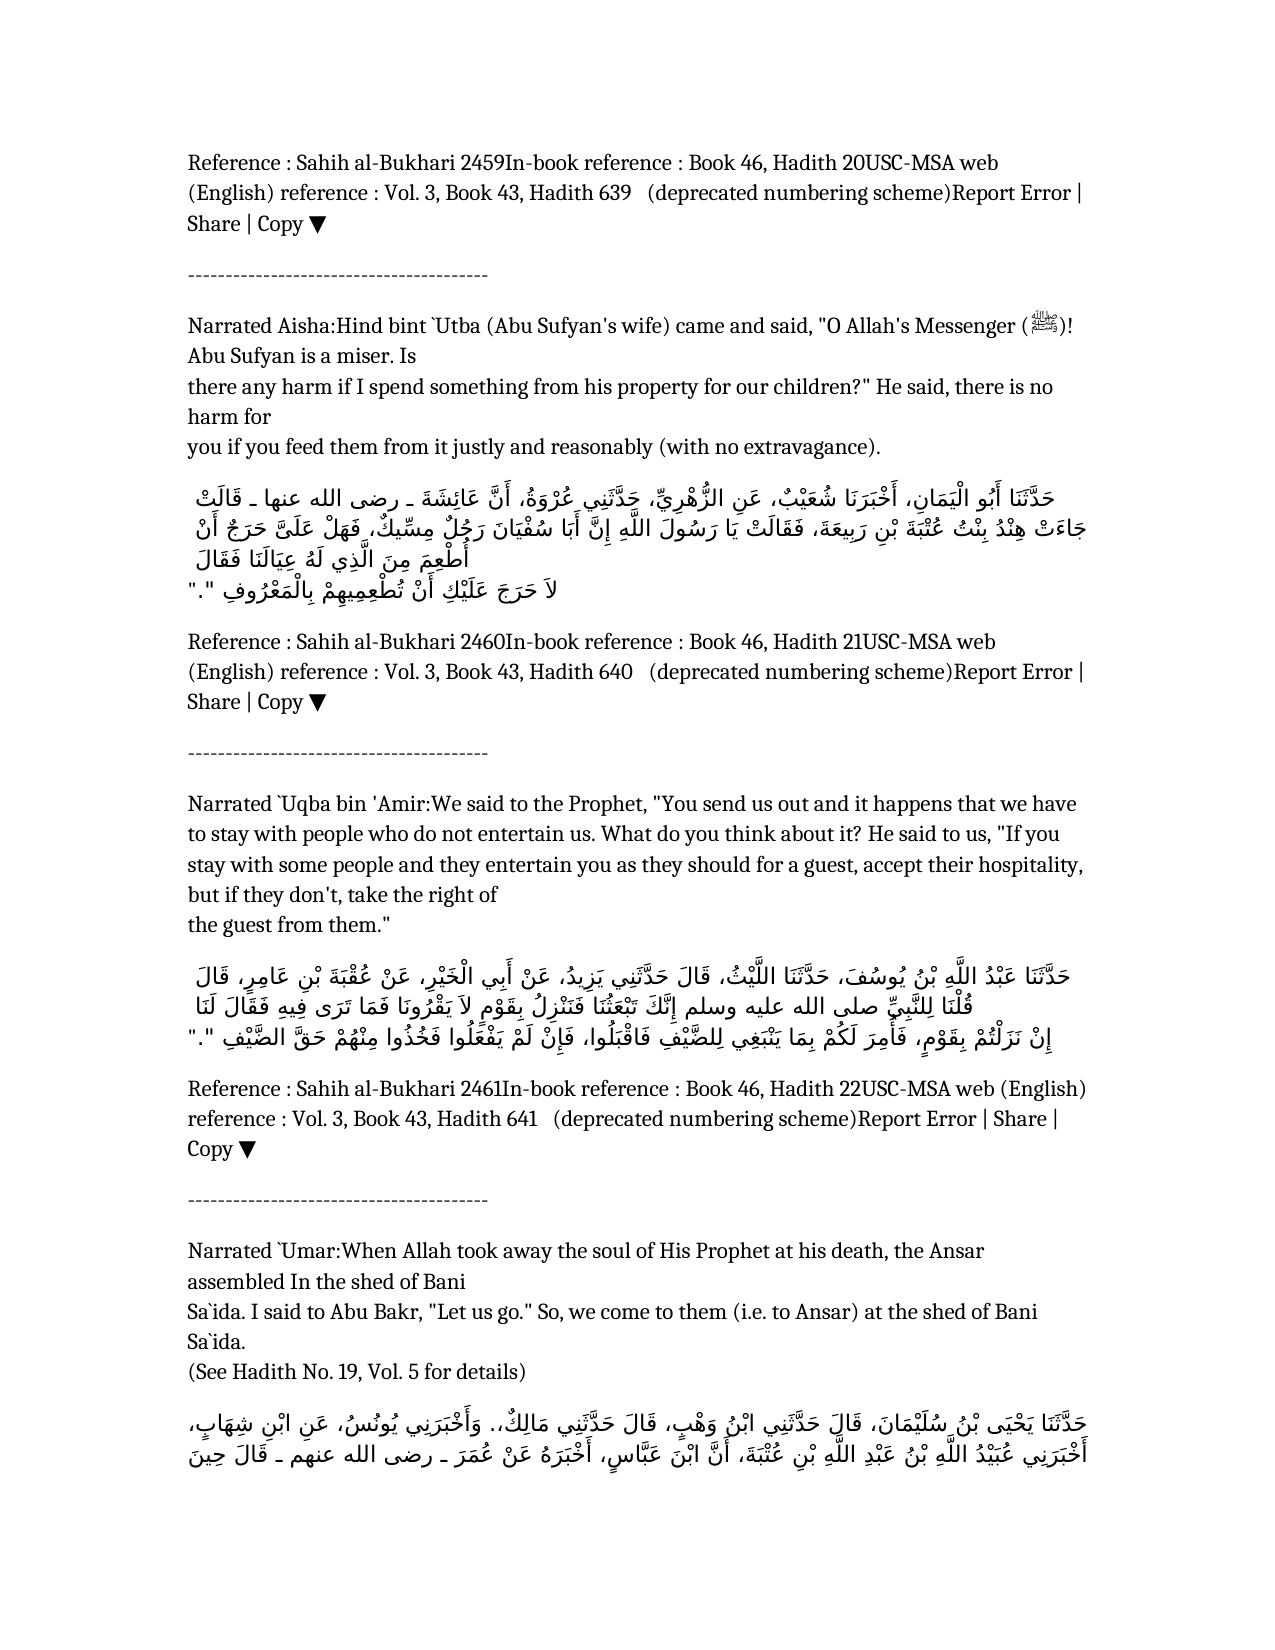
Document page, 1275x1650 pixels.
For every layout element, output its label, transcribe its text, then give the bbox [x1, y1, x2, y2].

text Narrated `Uqba bin 'Amir:We said to the Prophet, "You send us out and it happens that we have to stay with people who do not entertain us. What do you think about it? He said to us, "If you stay with some people and they entertain you as they should for a guest, accept their hospitality, but if they don't, take the right of the guest from them." [187, 791, 1087, 938]
text Reference : Sahih al-Bukhari 2460In-book reference : Book 46, Hadith 21USC-MSA web (English) reference : Vol. 3, Book 43, Hadith 640 (deprecated numbering scheme)Report Error | Share | Copy ▼ [187, 628, 1087, 715]
text حَدَّثَنَا أَبُو الْيَمَانِ، أَخْبَرَنَا شُعَيْبٌ، عَنِ الزُّهْرِيِّ، حَدَّثَنِي عُرْوَةُ، أَنَّ عَائِشَةَ ـ رضى الله عنها ـ قَالَتْ جَاءَتْ هِنْدُ بِنْتُ عُتْبَةَ بْنِ رَبِيعَةَ، فَقَالَتْ يَا رَسُولَ اللَّهِ إِنَّ أَبَا سُفْيَانَ رَجُلٌ مِسِّيكٌ، فَهَلْ عَلَىَّ حَرَجٌ أَنْ أُطْعِمَ مِنَ الَّذِي لَهُ عِيَالَنَا فَقَالَ ‏ "‏ لاَ حَرَجَ عَلَيْكِ أَنْ تُطْعِمِيهِمْ بِالْمَعْرُوفِ ‏"‏‏.‏ [187, 485, 1087, 604]
text ---------------------------------------- [187, 261, 1087, 288]
text Narrated Aisha:Hind bint `Utba (Abu Sufyan's wife) came and said, "O Allah's Messenger (ﷺ)! Abu Sufyan is a miser. Is there any harm if I spend something from his property for our children?" He said, there is no harm for you if you feed them from it justly and reasonably (with no extravagance). [187, 312, 1087, 460]
text Narrated `Umar:When Allah took away the soul of His Prophet at his death, the Ansar assembled In the shed of Bani Sa`ida. I said to Abu Bakr, "Let us go." So, we come to them (i.e. to Ansar) at the shed of Bani Sa`ida. (See Hadith No. 19, Vol. 5 for details) [187, 1238, 1087, 1386]
text ---------------------------------------- [187, 1187, 1087, 1214]
text حَدَّثَنَا عَبْدُ اللَّهِ بْنُ يُوسُفَ، حَدَّثَنَا اللَّيْثُ، قَالَ حَدَّثَنِي يَزِيدُ، عَنْ أَبِي الْخَيْرِ، عَنْ عُقْبَةَ بْنِ عَامِرٍ، قَالَ قُلْنَا لِلنَّبِيِّ صلى الله عليه وسلم إِنَّكَ تَبْعَثُنَا فَنَنْزِلُ بِقَوْمٍ لاَ يَقْرُونَا فَمَا تَرَى فِيهِ فَقَالَ لَنَا ‏ "‏ إِنْ نَزَلْتُمْ بِقَوْمٍ، فَأُمِرَ لَكُمْ بِمَا يَنْبَغِي لِلضَّيْفِ فَاقْبَلُوا، فَإِنْ لَمْ يَفْعَلُوا فَخُذُوا مِنْهُمْ حَقَّ الضَّيْفِ ‏"‏‏.‏ [187, 963, 1087, 1051]
text ---------------------------------------- [187, 740, 1087, 766]
text Reference : Sahih al-Bukhari 2459In-book reference : Book 46, Hadith 20USC-MSA web (English) reference : Vol. 3, Book 43, Hadith 639 (deprecated numbering scheme)Report Error | Share | Copy ▼ [187, 150, 1087, 237]
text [187, 1410, 1087, 1467]
text Reference : Sahih al-Bukhari 2461In-book reference : Book 46, Hadith 22USC-MSA web (English) reference : Vol. 3, Book 43, Hadith 641 (deprecated numbering scheme)Report Error | Share | Copy ▼ [187, 1076, 1087, 1163]
